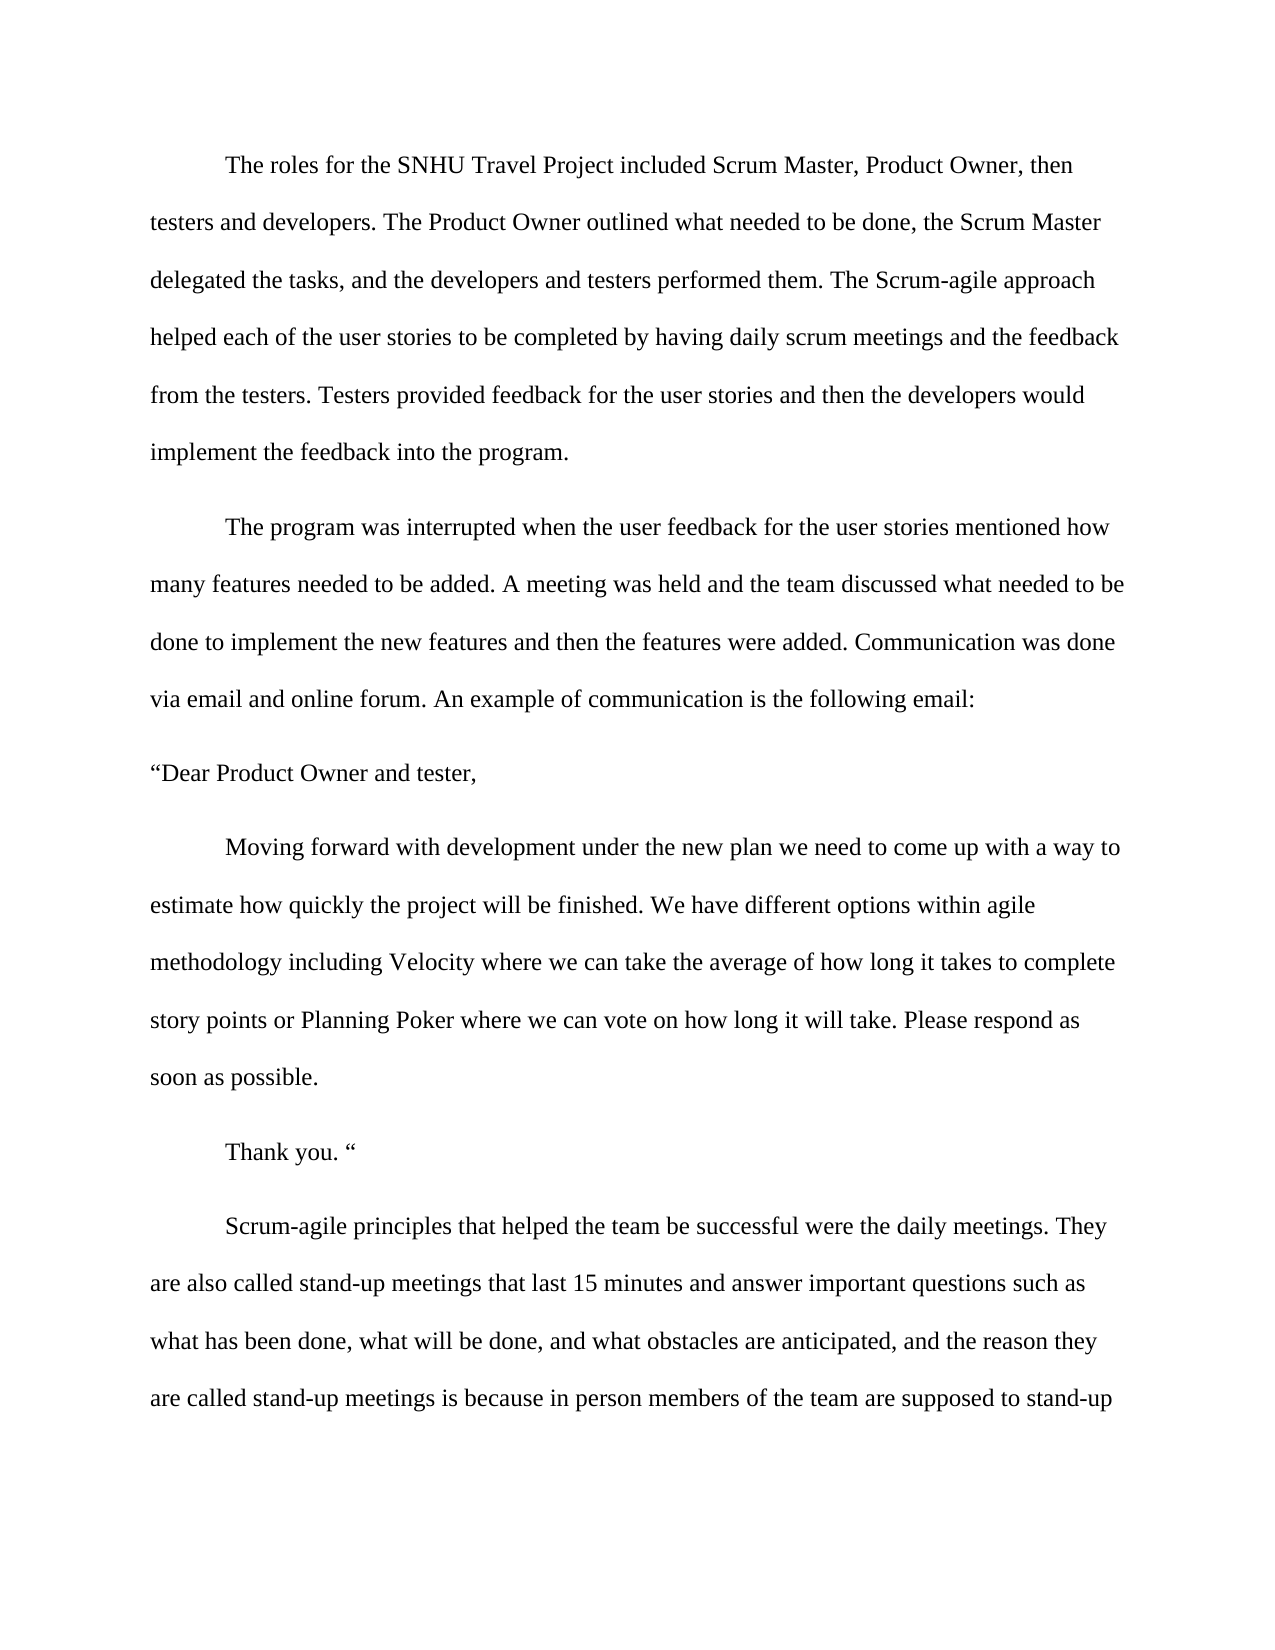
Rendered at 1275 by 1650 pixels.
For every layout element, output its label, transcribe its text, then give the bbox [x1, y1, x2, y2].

text The roles for the SNHU Travel Project included Scrum Master, Product Owner, then testers and developers. The Product Owner outlined what needed to be done, the Scrum Master delegated the tasks, and the developers and testers performed them. The Scrum-agile approach helped each of the user stories to be completed by having daily scrum meetings and the feedback from the testers. Testers provided feedback for the user stories and then the developers would implement the feedback into the program. [150, 150, 1125, 466]
text Thank you. “ [150, 1137, 1125, 1165]
text “Dear Product Owner and tester, [150, 758, 1125, 787]
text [150, 1211, 1125, 1412]
text The program was interrupted when the user feedback for the user stories mentioned how many features needed to be added. A meeting was held and the team discussed what needed to be done to implement the new features and then the features were added. Communication was done via email and online forum. An example of communication is the following email: [150, 512, 1125, 713]
text Moving forward with development under the new plan we need to come up with a way to estimate how quickly the project will be finished. We have different options within agile methodology including Velocity where we can take the average of how long it takes to complete story points or Planning Poker where we can vote on how long it will take. Please respond as soon as possible. [150, 832, 1125, 1091]
